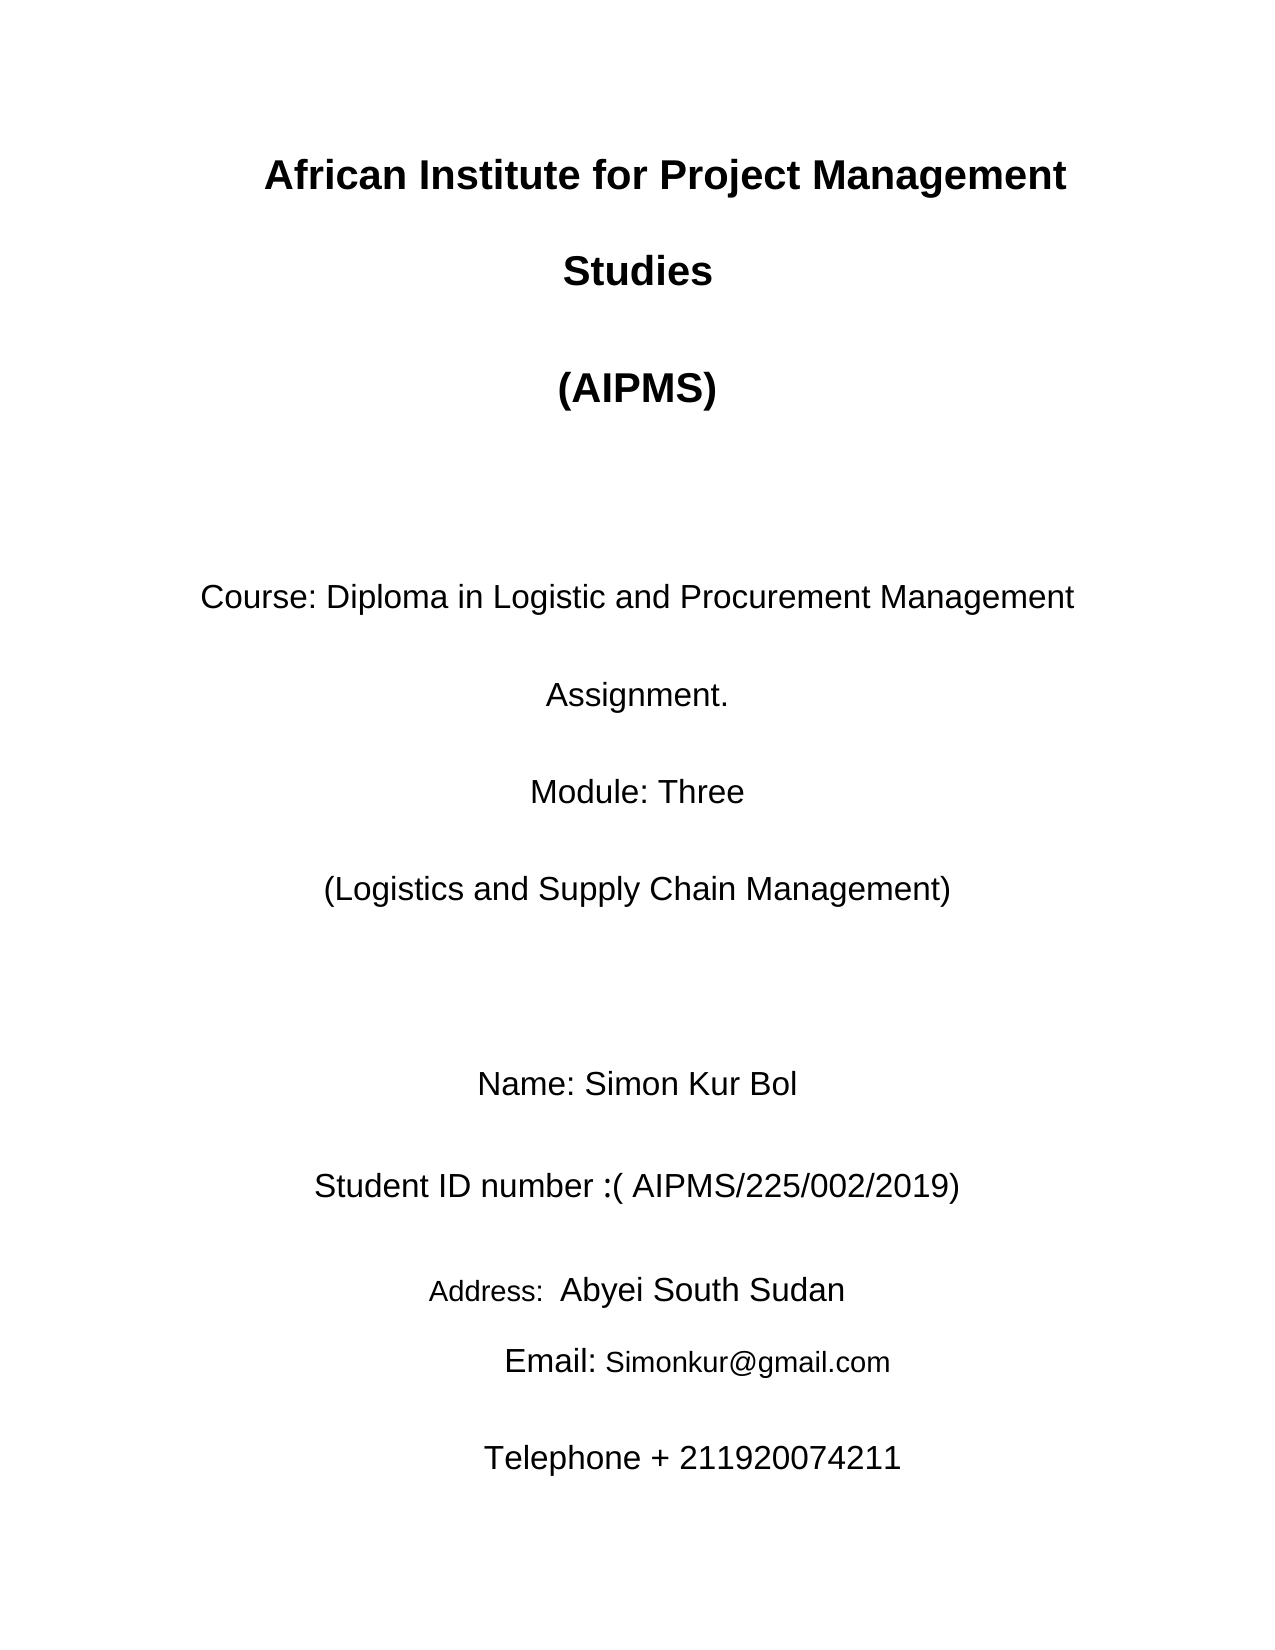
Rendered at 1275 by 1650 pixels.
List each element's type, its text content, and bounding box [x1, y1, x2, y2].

text Name: Simon Kur Bol [150, 1064, 1125, 1103]
text Telephone + 211920074211 [150, 1438, 1125, 1477]
text (Logistics and Supply Chain Management) [150, 869, 1125, 908]
text Course: Diploma in Logistic and Procurement Management [150, 577, 1125, 616]
text (AIPMS) [150, 363, 1125, 411]
text Address: Abyei South Sudan [164, 1270, 1110, 1308]
text African Institute for Project Management Studies [150, 150, 1125, 295]
text Email: Simonkur@gmail.com [150, 1341, 1125, 1379]
text Student ID number :( AIPMS/225/002/2019) [164, 1162, 1110, 1207]
text Module: Three [150, 772, 1125, 811]
text Assignment. [150, 675, 1125, 713]
